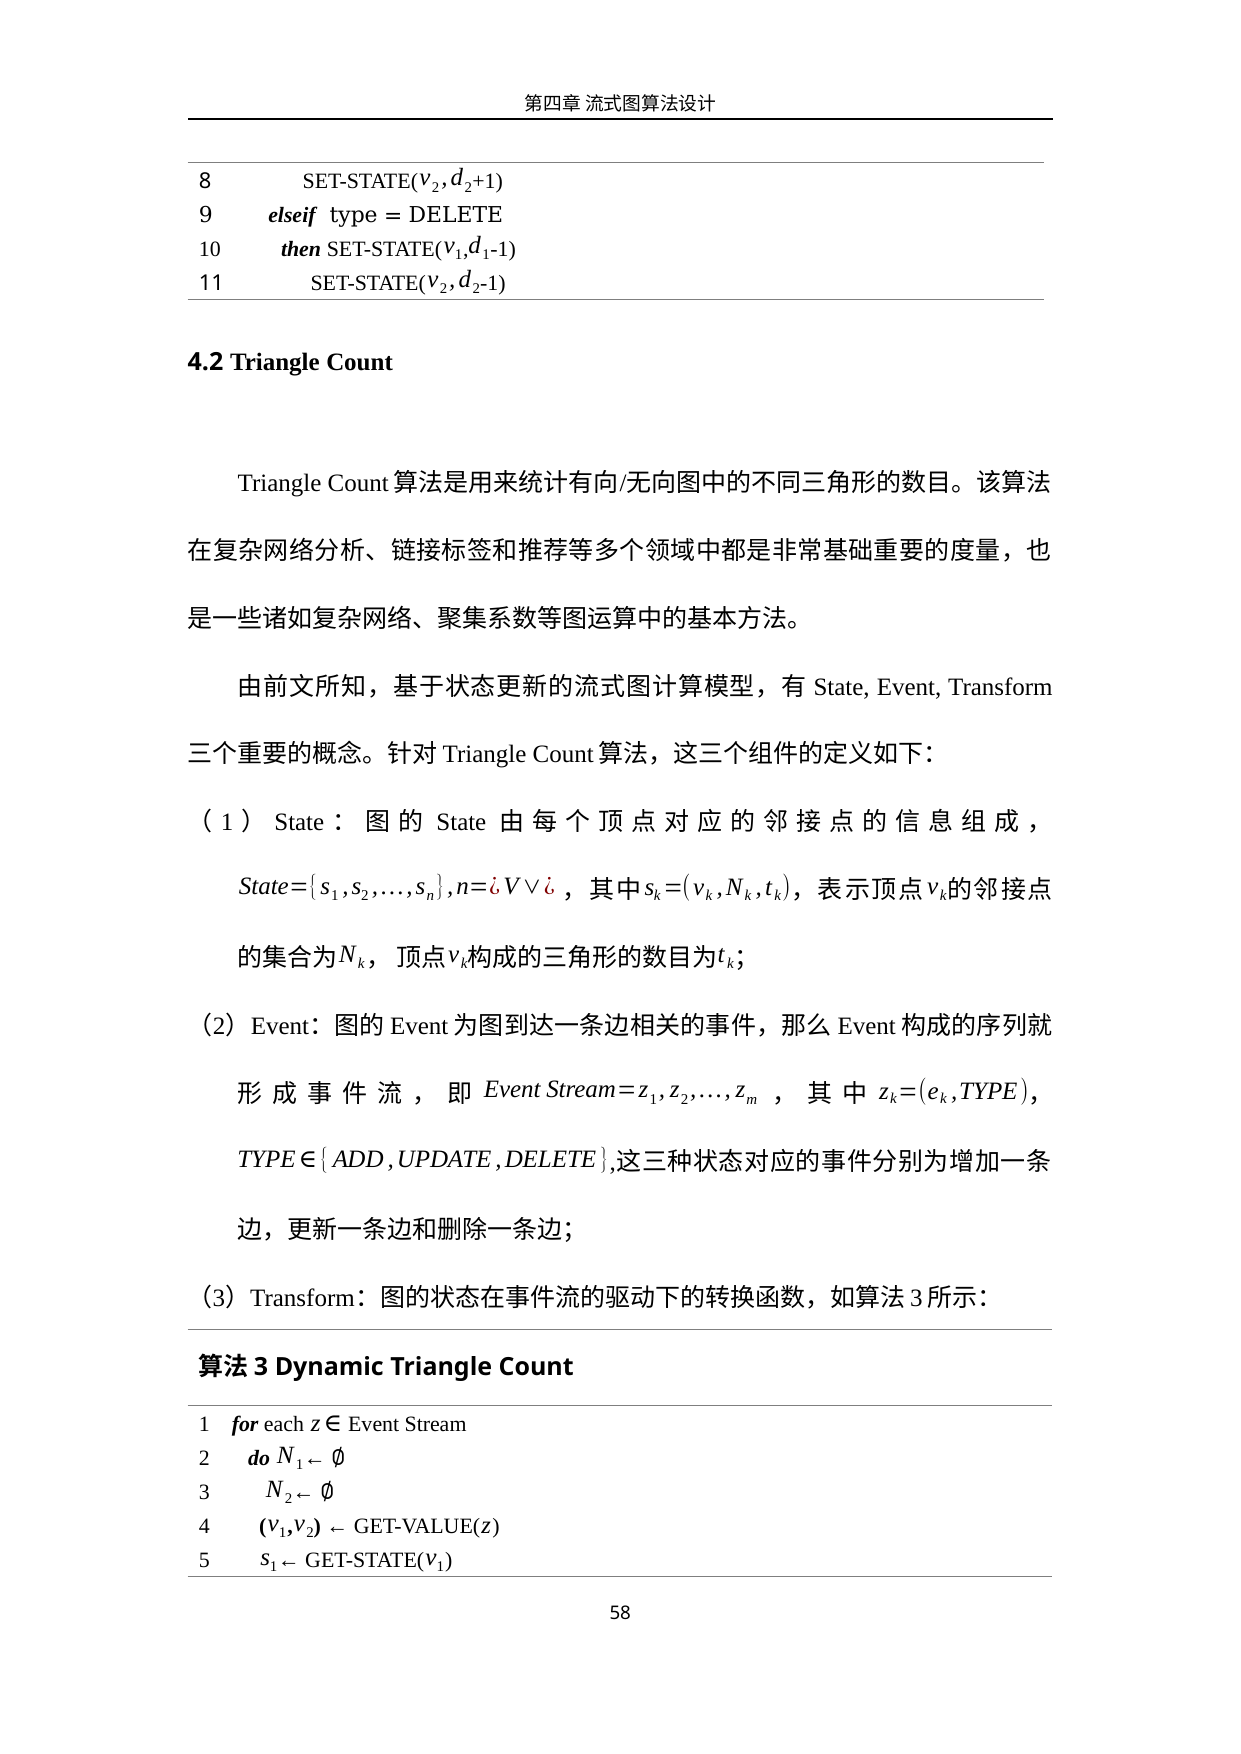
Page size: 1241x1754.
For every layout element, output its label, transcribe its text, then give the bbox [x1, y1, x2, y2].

text 由前文所知，基于状态更新的流式图计算模型，有State, Event, Transform三个重要的概念。针对Triangle Count算法，这三个组件的定义如下： [187, 650, 1053, 786]
text （3）Transform：图的状态在事件流的驱动下的转换函数，如算法3所示： [187, 1261, 1053, 1329]
text （1）State：图的State由每个顶点对应的邻接点的信息组成， ，其中，表示顶点的邻接点的集合为， 顶点构成的三角形的数目为； [187, 786, 1053, 990]
table_header 算法3 Dynamic Triangle Count [188, 1330, 1052, 1405]
subtitle 4.2 Triangle Count [187, 327, 1053, 394]
text （2）Event：图的Event为图到达一条边相关的事件，那么Event构成的序列就形成事件流，即 ，其中，,这三种状态对应的事件分别为增加一条边，更新一条边和删除一条边； [187, 990, 1053, 1261]
text Triangle Count算法是用来统计有向/无向图中的不同三角形的数目。该算法在复杂网络分析、链接标签和推荐等多个领域中都是非常基础重要的度量，也是一些诸如复杂网络、聚集系数等图运算中的基本方法。 [187, 446, 1053, 650]
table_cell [188, 1406, 1052, 1576]
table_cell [188, 163, 1044, 298]
